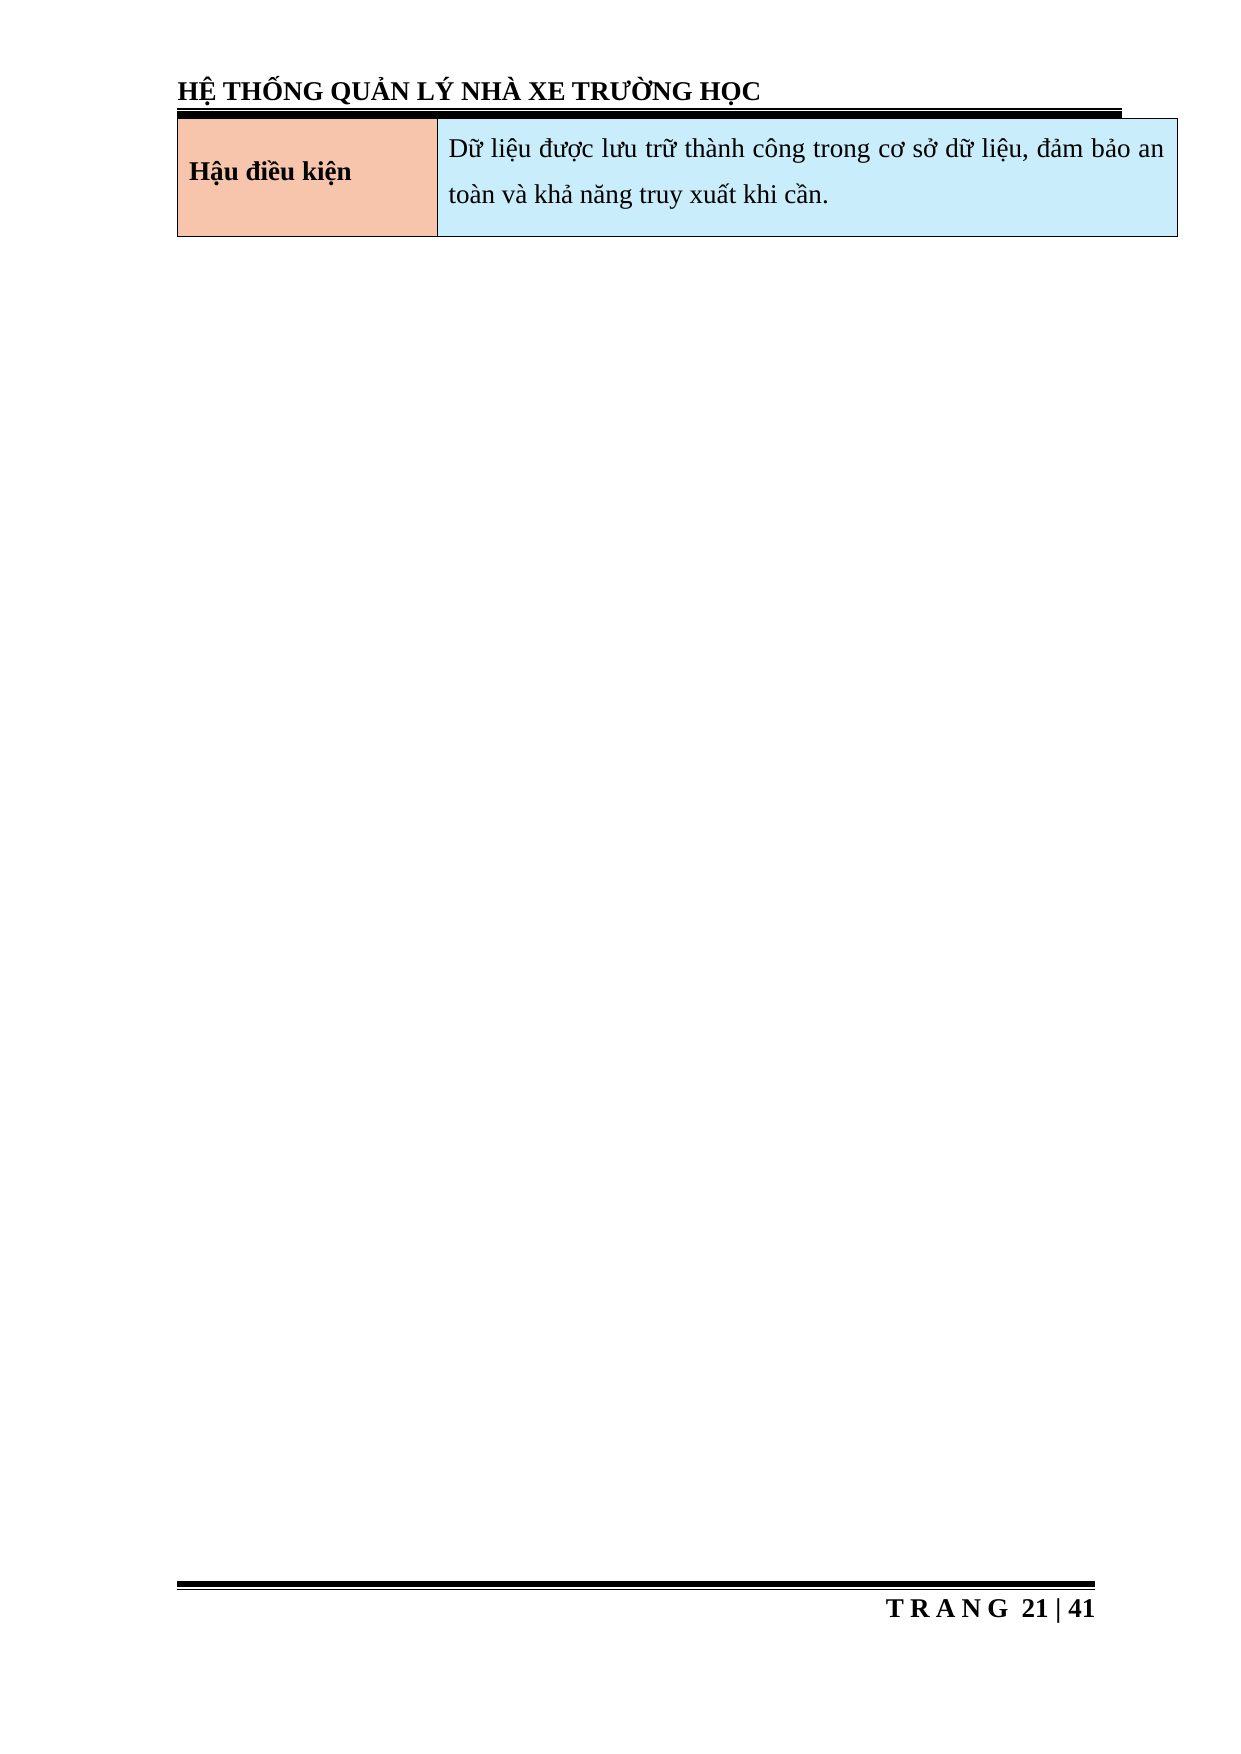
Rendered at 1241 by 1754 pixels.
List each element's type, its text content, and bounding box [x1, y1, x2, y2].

table_cell Dữ liệu được lưu trữ thành công trong cơ sở dữ liệu, đảm bảo an toàn và khả năng truy xuất khi cần. [438, 119, 1177, 236]
table_cell Hậu điều kiện [178, 119, 437, 236]
